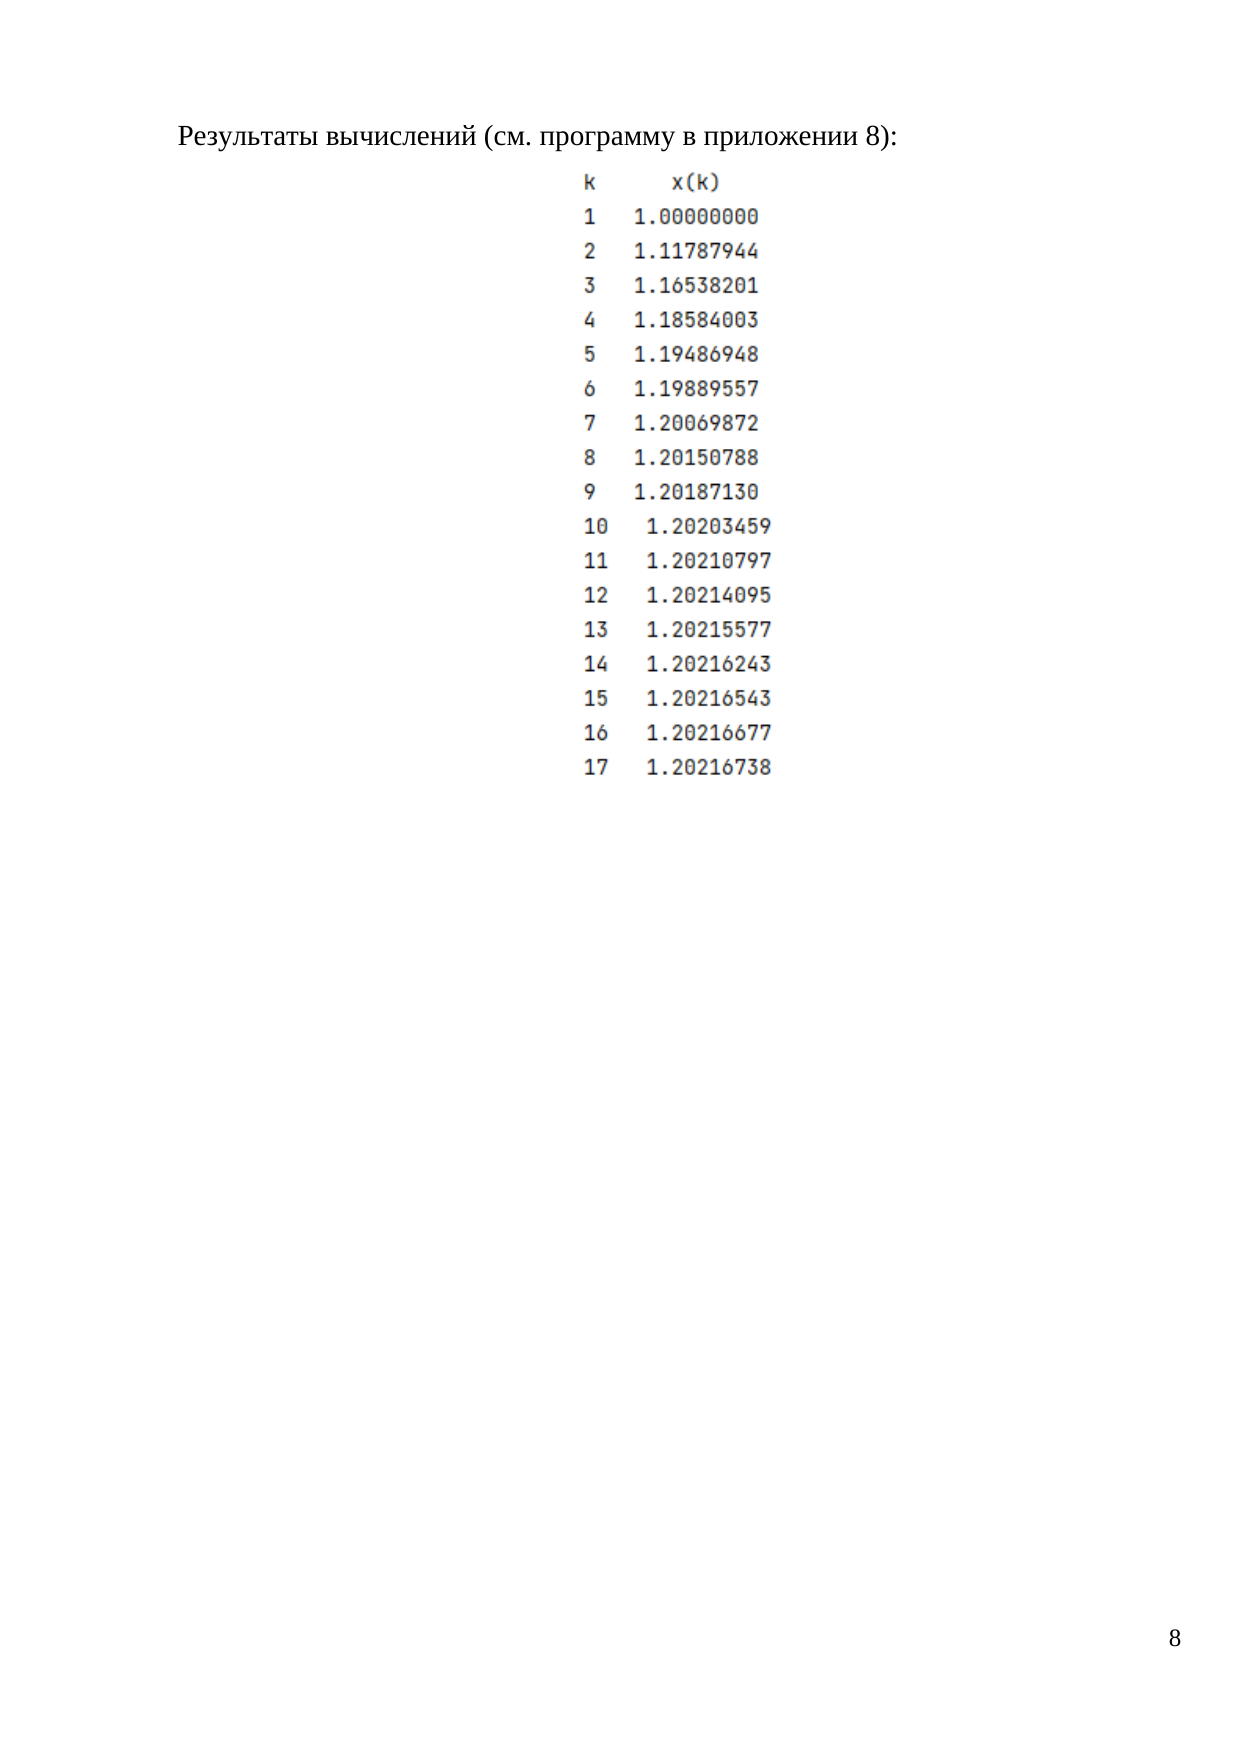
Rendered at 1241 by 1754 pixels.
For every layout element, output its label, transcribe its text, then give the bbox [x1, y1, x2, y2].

text Результаты вычислений (см. программу в приложении 8): [177, 118, 1181, 152]
picture [576, 168, 783, 789]
